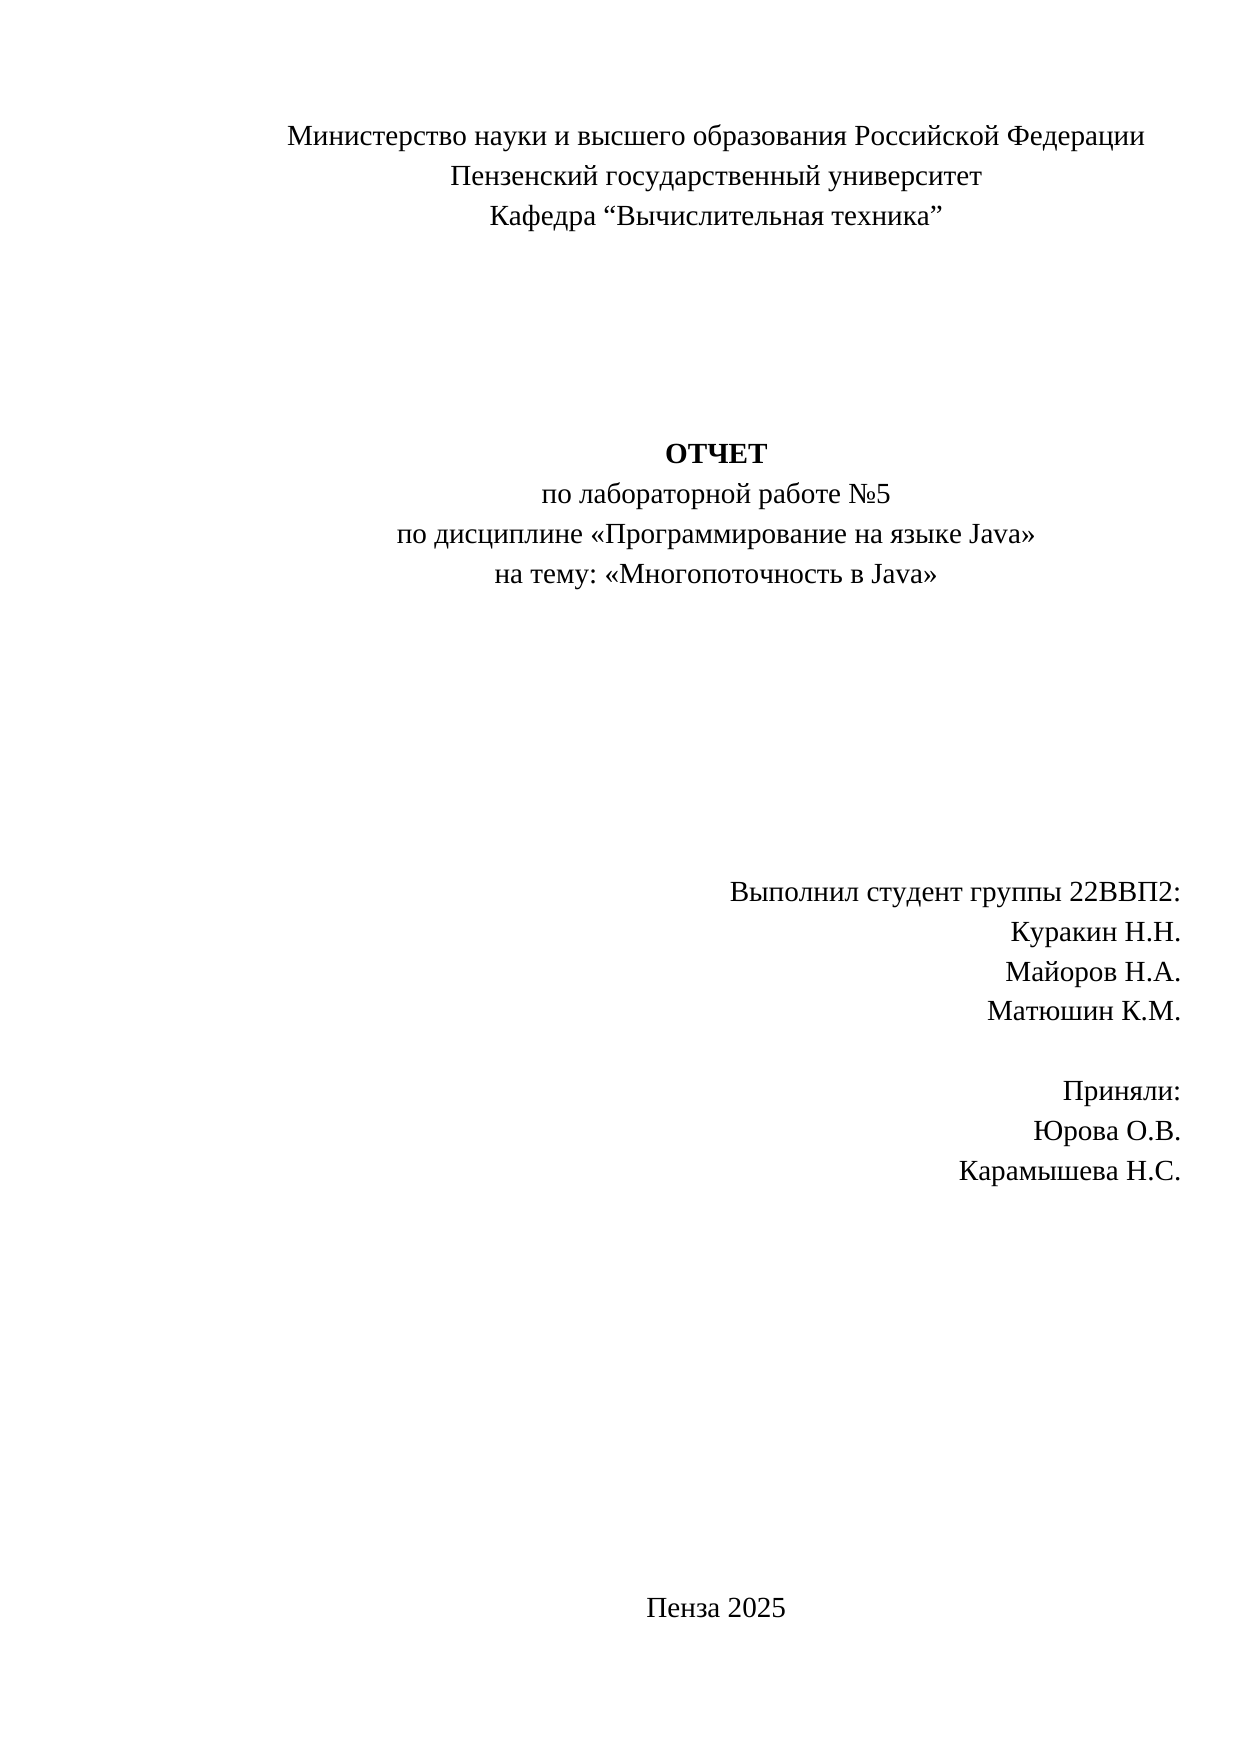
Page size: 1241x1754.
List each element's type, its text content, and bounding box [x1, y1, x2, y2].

text Юрова О.В. [177, 1113, 1181, 1146]
text Карамышева Н.С. [177, 1153, 1181, 1186]
text по дисциплине «Программирование на языке Java» [177, 516, 1181, 549]
text Кафедра “Вычислительная техника” [177, 198, 1181, 231]
text Министерство науки и высшего образования Российской Федерации [177, 118, 1181, 152]
text ОТЧЕТ [177, 436, 1181, 470]
text Пензенский государственный университет [177, 158, 1181, 191]
text Пенза 2025 [177, 1590, 1181, 1624]
text по лабораторной работе №5 [177, 476, 1181, 510]
text Куракин Н.Н. [177, 914, 1181, 947]
text на тему: «Многопоточность в Java» [177, 556, 1181, 589]
text Майоров Н.А. [177, 954, 1181, 987]
text Приняли: [177, 1073, 1181, 1107]
text Выполнил студент группы 22ВВП2: [177, 874, 1181, 908]
text Матюшин К.М. [177, 993, 1181, 1027]
